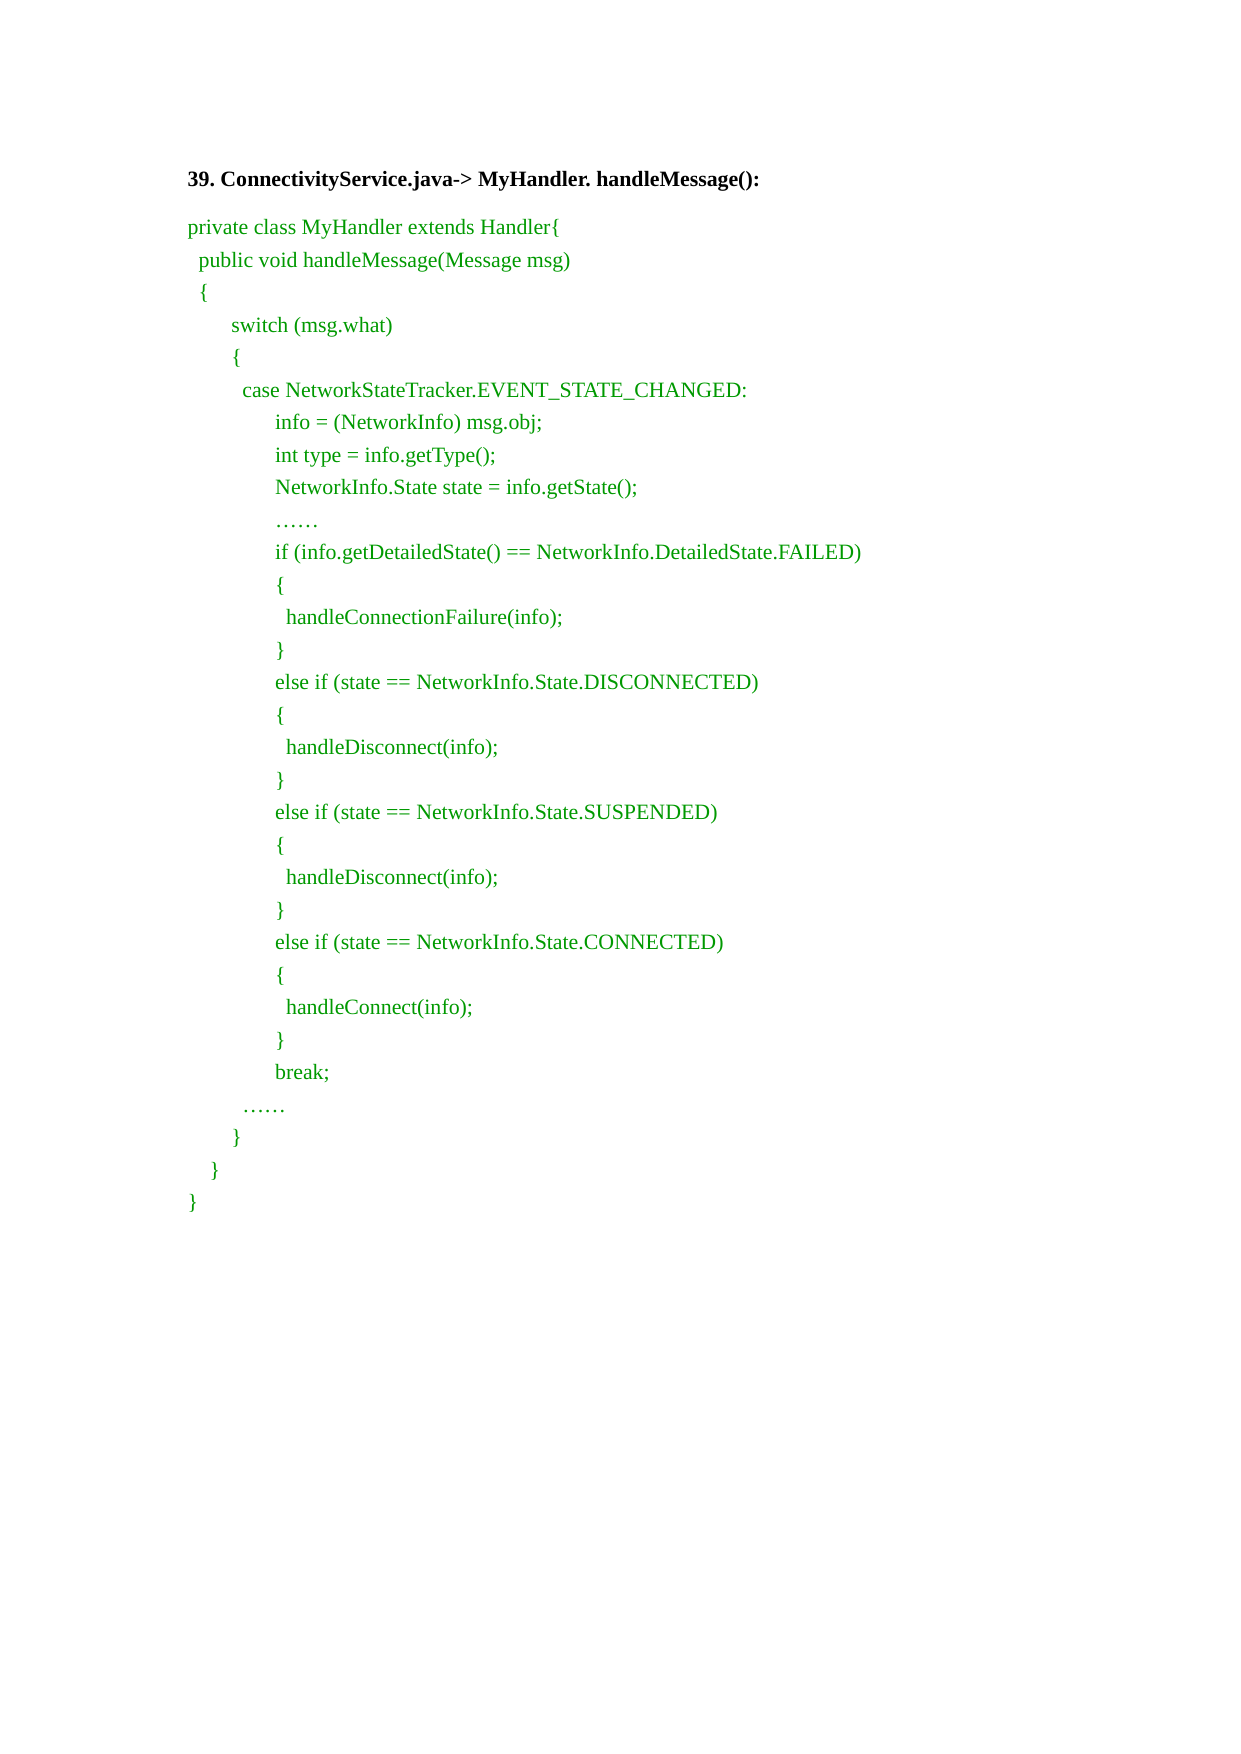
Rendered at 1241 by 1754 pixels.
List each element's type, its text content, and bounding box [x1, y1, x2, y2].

text handleDisconnect(info); [231, 731, 1053, 763]
text { [187, 568, 1053, 601]
text switch (msg.what) [187, 308, 1053, 341]
text else if (state == NetworkInfo.State.SUSPENDED) [231, 796, 1053, 828]
text } [231, 1023, 1053, 1056]
text } [187, 1186, 1053, 1218]
text { [231, 828, 1053, 861]
text else if (state == NetworkInfo.State.DISCONNECTED) [231, 666, 1053, 698]
text { [187, 341, 1053, 373]
text } [231, 763, 1053, 796]
text } [187, 1153, 1053, 1186]
text } [231, 893, 1053, 926]
text { [231, 698, 1053, 731]
text handleConnect(info); [231, 991, 1053, 1023]
text else if (state == NetworkInfo.State.CONNECTED) [231, 926, 1053, 958]
text } [231, 633, 1053, 666]
text info = (NetworkInfo) msg.obj; [187, 406, 1053, 438]
text { [231, 958, 1053, 991]
text case NetworkStateTracker.EVENT_STATE_CHANGED: [187, 373, 1053, 406]
text public void handleMessage(Message msg) [187, 243, 1053, 276]
text 39. ConnectivityService.java-> MyHandler. handleMessage(): [187, 162, 1053, 194]
text { [187, 276, 1053, 308]
text handleConnectionFailure(info); [187, 601, 1053, 633]
text break; [231, 1056, 1053, 1088]
text …… [187, 503, 1053, 536]
text int type = info.getType(); [187, 438, 1053, 471]
text private class MyHandler extends Handler{ [187, 211, 1053, 243]
text } [187, 1121, 1053, 1153]
text if (info.getDetailedState() == NetworkInfo.DetailedState.FAILED) [187, 536, 1053, 568]
text NetworkInfo.State state = info.getState(); [187, 471, 1053, 503]
text handleDisconnect(info); [231, 861, 1053, 893]
text …… [187, 1088, 1053, 1121]
